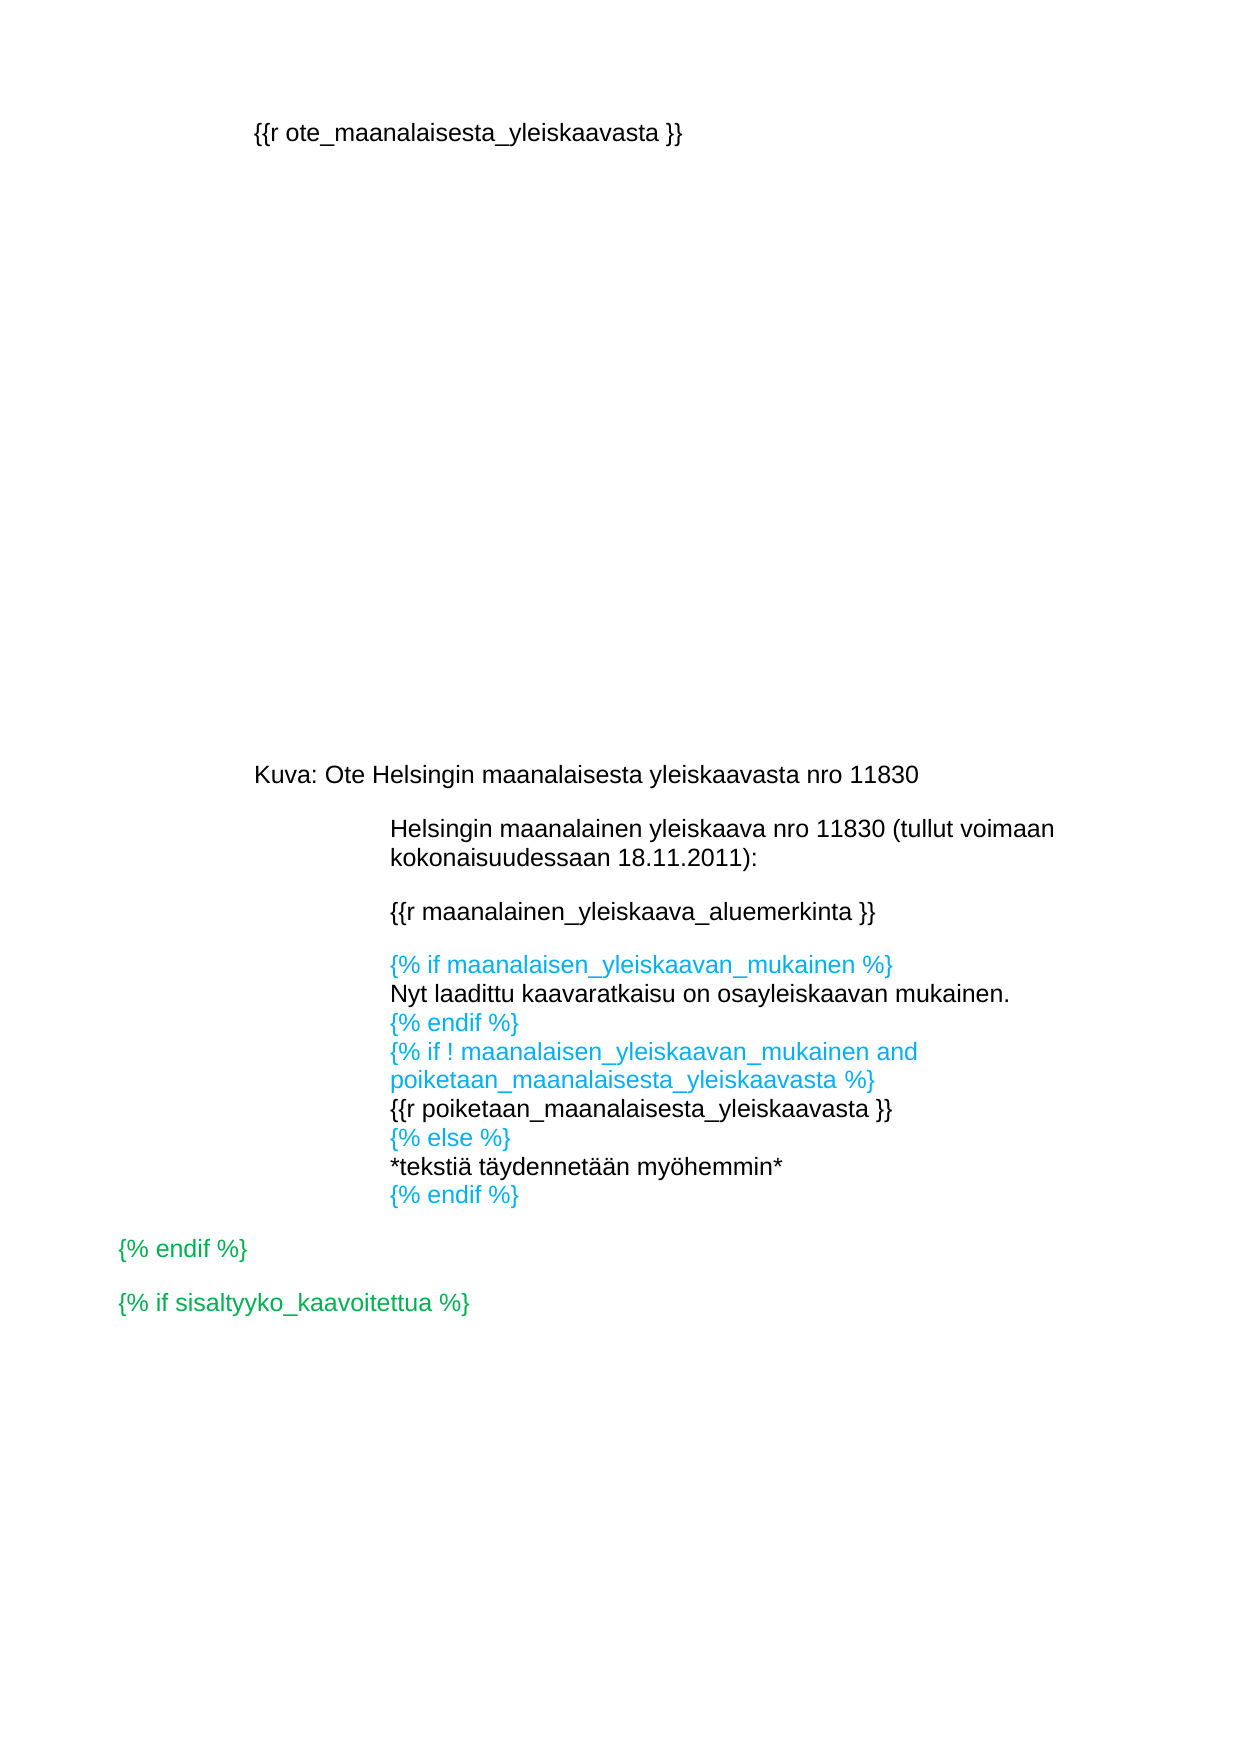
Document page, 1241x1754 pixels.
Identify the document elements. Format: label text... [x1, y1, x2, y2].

table_header {{r ote_maanalaisesta_yleiskaavasta }} [242, 118, 1095, 760]
text {{r maanalainen_yleiskaava_aluemerkinta }} [390, 897, 1122, 925]
text {% if maanalaisen_yleiskaavan_mukainen %} Nyt laadittu kaavaratkaisu on osayleiskaavan mukainen. {% endif %} {% if ! maanalaisen_yleiskaavan_mukainen and poiketaan_maanalaisesta_yleiskaavasta %} {{r poiketaan_maanalaisesta_yleiskaavasta }} {% else %} *tekstiä täydennetään myöhemmin* {% endif %} [390, 950, 1122, 1209]
text {% if sisaltyyko_kaavoitettua %} [118, 1288, 1122, 1317]
text {% endif %} [118, 1234, 1122, 1263]
text Kuva: Ote Helsingin maanalaisesta yleiskaavasta nro 11830 [118, 760, 1122, 789]
text Helsingin maanalainen yleiskaava nro 11830 (tullut voimaan kokonaisuudessaan 18.11.2011): [390, 814, 1122, 872]
